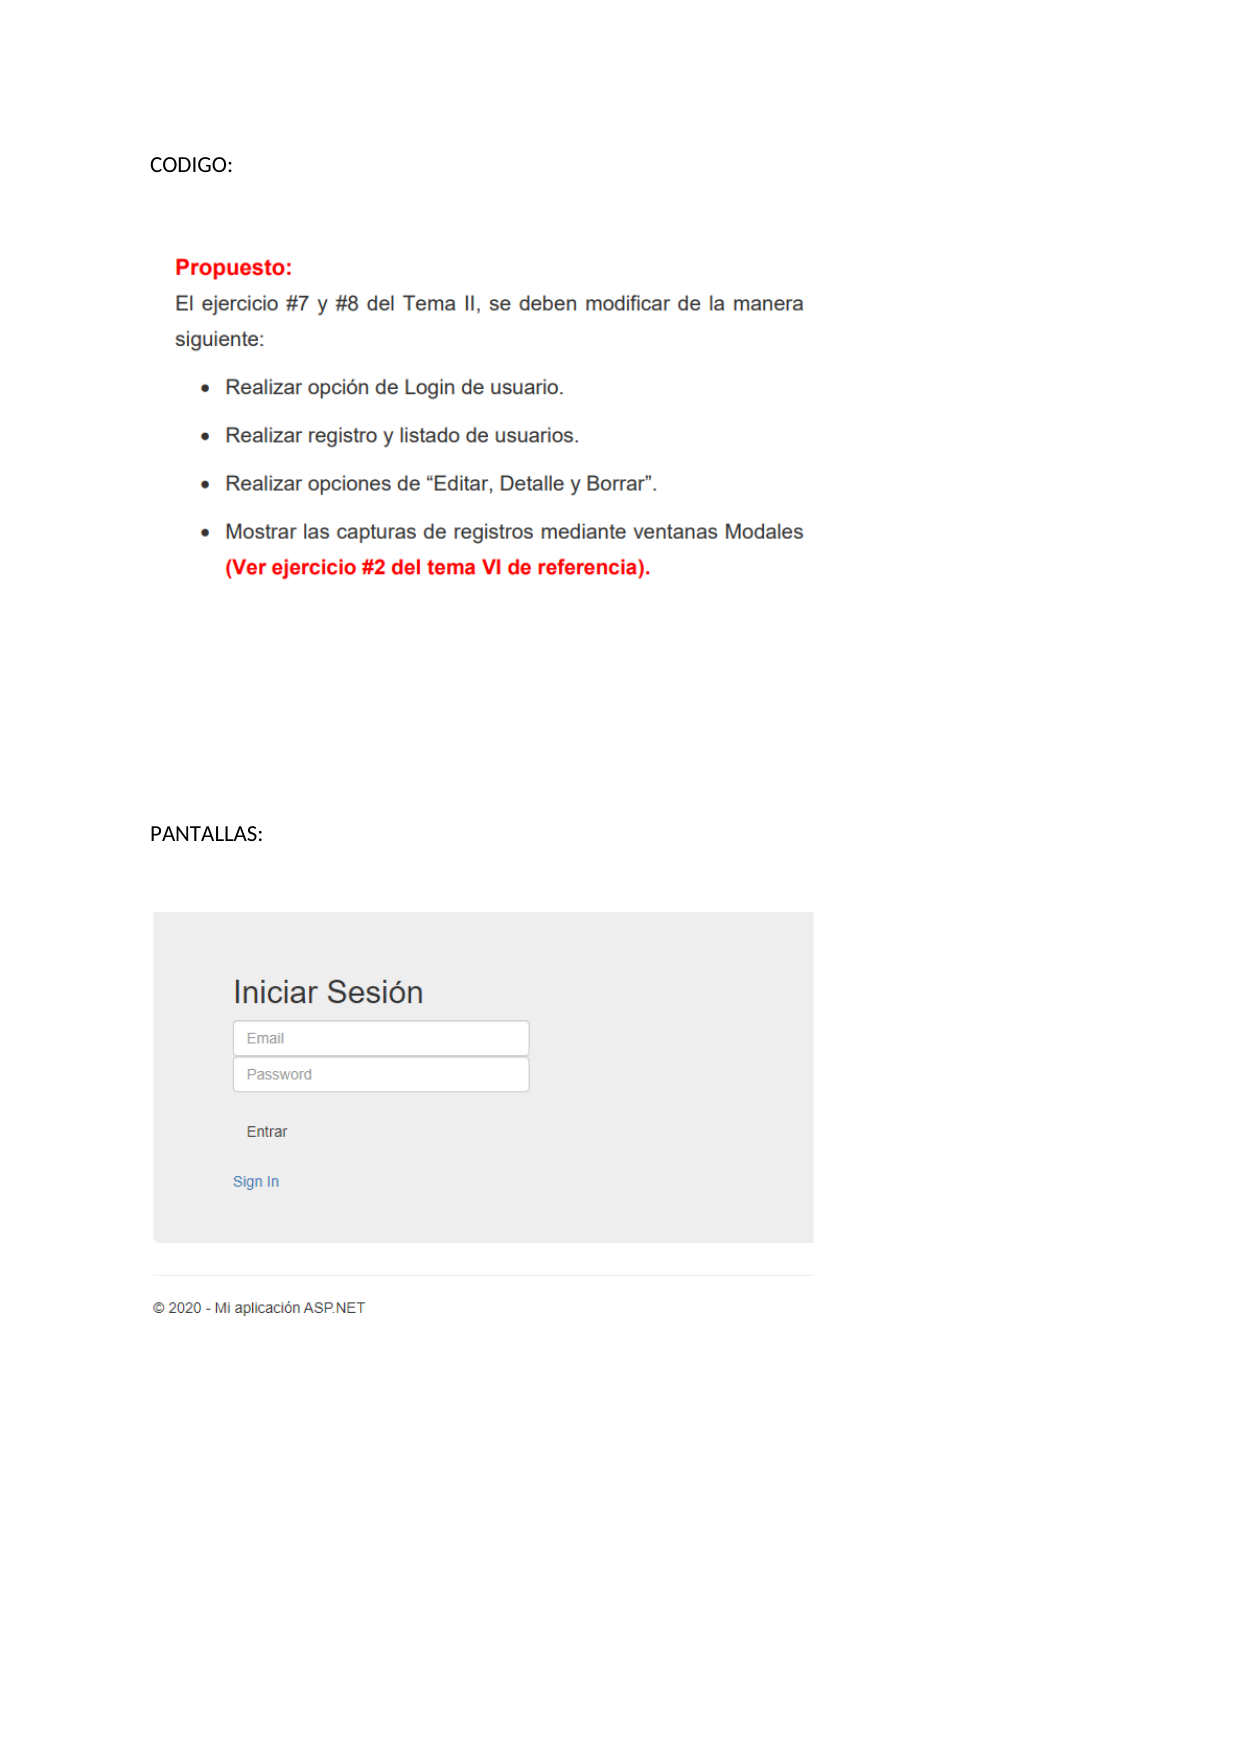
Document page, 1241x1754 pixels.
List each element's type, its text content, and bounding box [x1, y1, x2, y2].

picture [150, 912, 814, 1340]
text CODIGO: [150, 150, 1090, 178]
text PANTALLAS: [150, 819, 1090, 847]
picture [150, 243, 827, 613]
